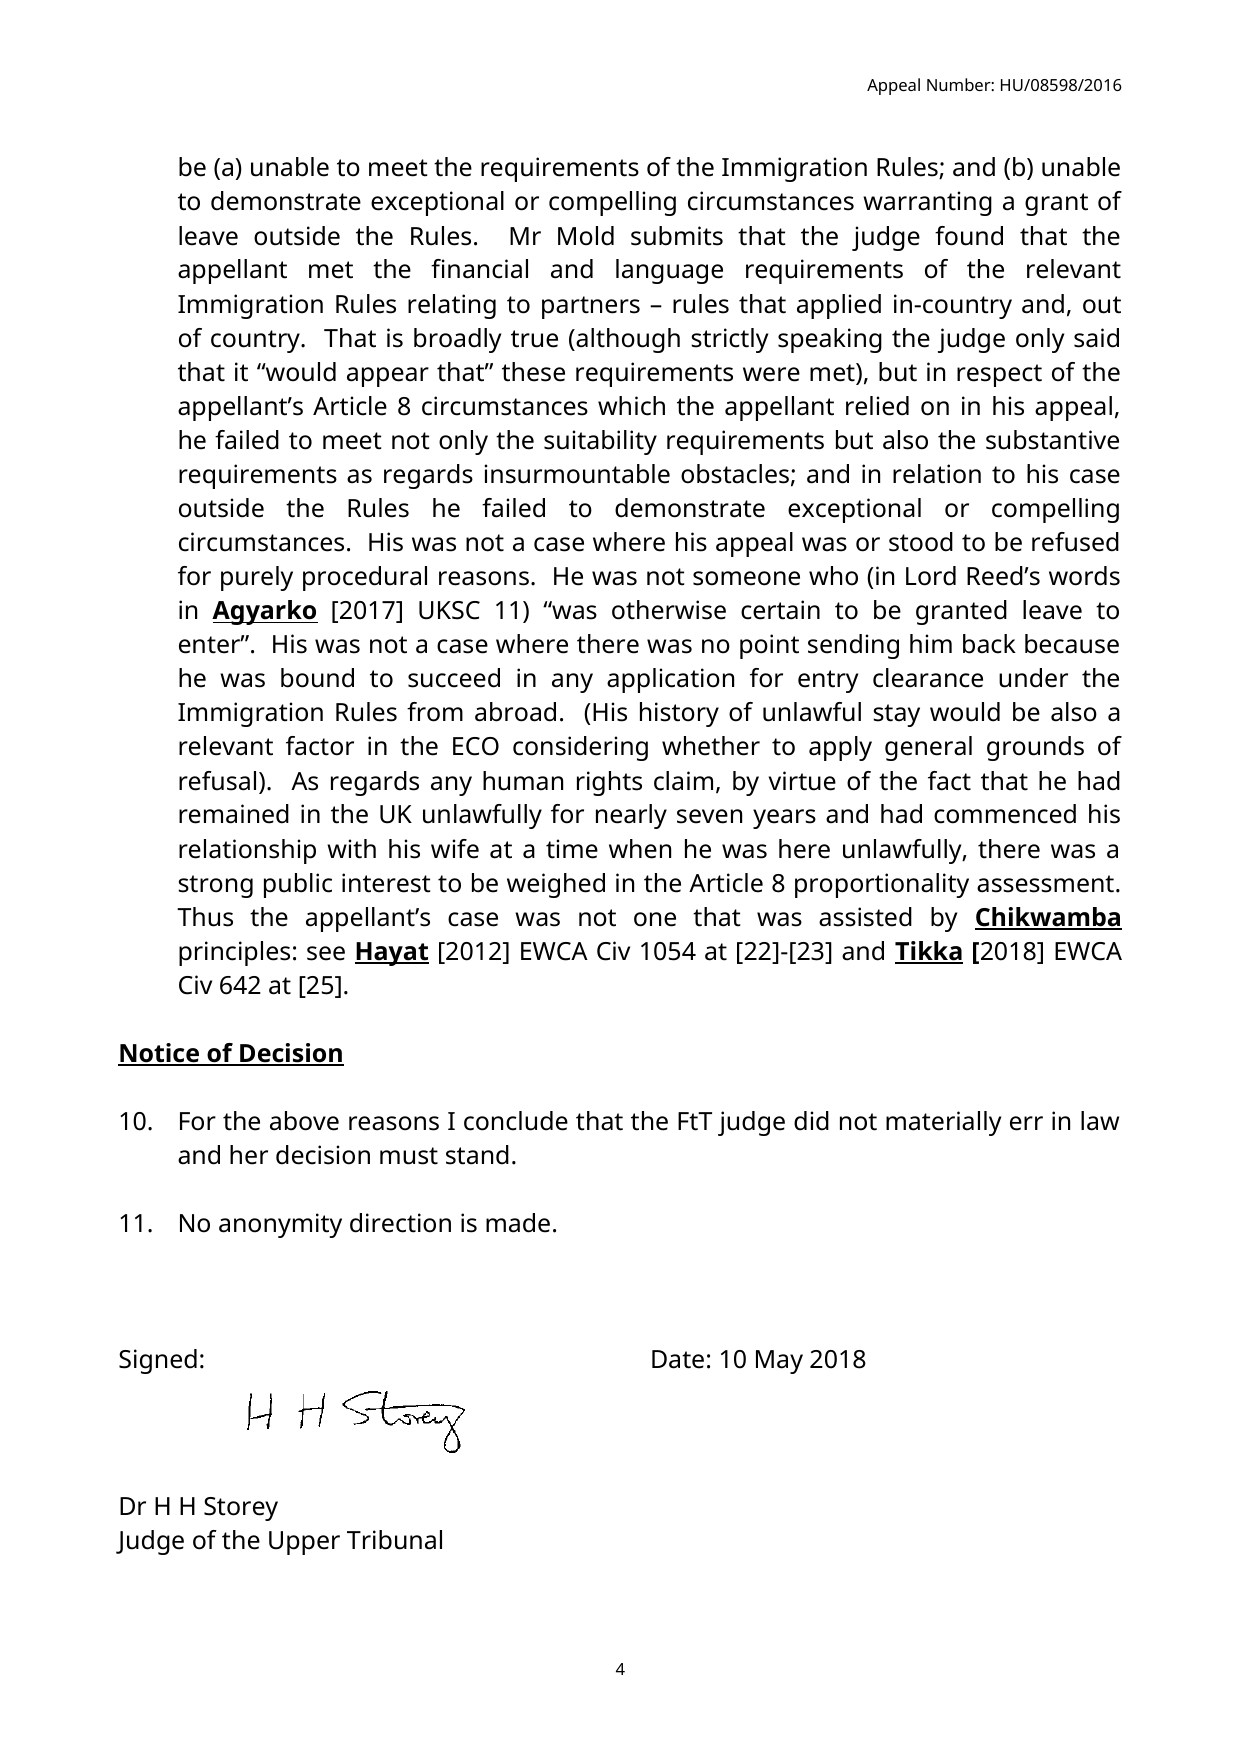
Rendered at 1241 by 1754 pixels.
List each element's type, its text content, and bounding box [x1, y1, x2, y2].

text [118, 150, 1122, 1002]
text 11. No anonymity direction is made. [118, 1206, 1122, 1240]
text Judge of the Upper Tribunal [118, 1522, 1122, 1556]
text Notice of Decision [118, 1036, 1122, 1070]
text 10. For the above reasons I conclude that the FtT judge did not materially err in law and her decision must stand. [118, 1104, 1122, 1172]
text Dr H H Storey [118, 1488, 1122, 1522]
text Signed: Date: 10 May 2018 [118, 1342, 1122, 1376]
